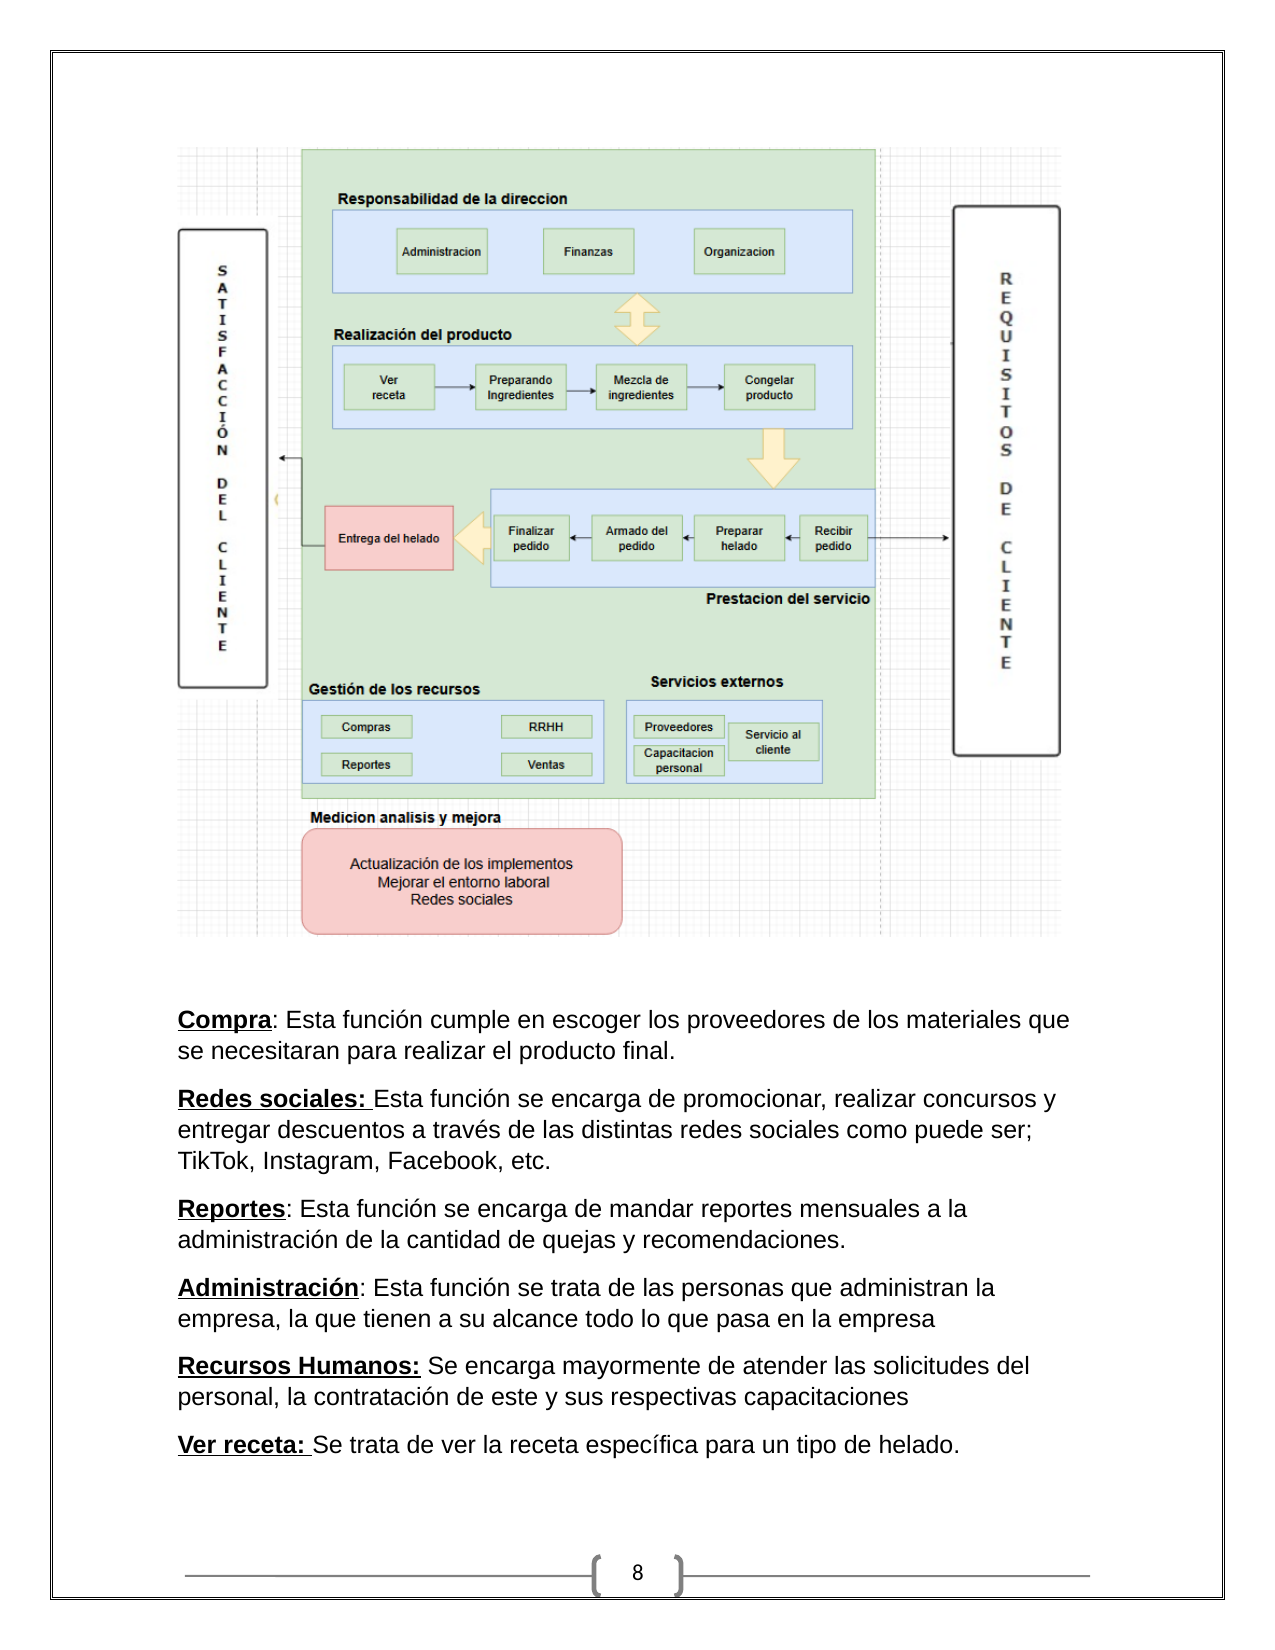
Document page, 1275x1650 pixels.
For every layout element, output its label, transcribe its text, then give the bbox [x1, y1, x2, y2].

text Reportes: Esta función se encarga de mandar reportes mensuales a la administración de la cantidad de quejas y recomendaciones. [177, 1194, 1098, 1253]
text Administración: Esta función se trata de las personas que administran la empresa, la que tienen a su alcance todo lo que pasa en la empresa [177, 1272, 1098, 1332]
text Compra: Esta función cumple en escoger los proveedores de los materiales que se necesitaran para realizar el producto final. [177, 1005, 1098, 1065]
text Redes sociales: Esta función se encarga de promocionar, realizar concursos y entregar descuentos a través de las distintas redes sociales como puede ser; TikTok, Instagram, Facebook, etc. [177, 1084, 1098, 1175]
text Ver receta: Se trata de ver la receta específica para un tipo de helado. [177, 1430, 1098, 1459]
picture [177, 147, 1062, 937]
text Recursos Humanos: Se encarga mayormente de atender las solicitudes del personal, la contratación de este y sus respectivas capacitaciones [177, 1351, 1098, 1411]
